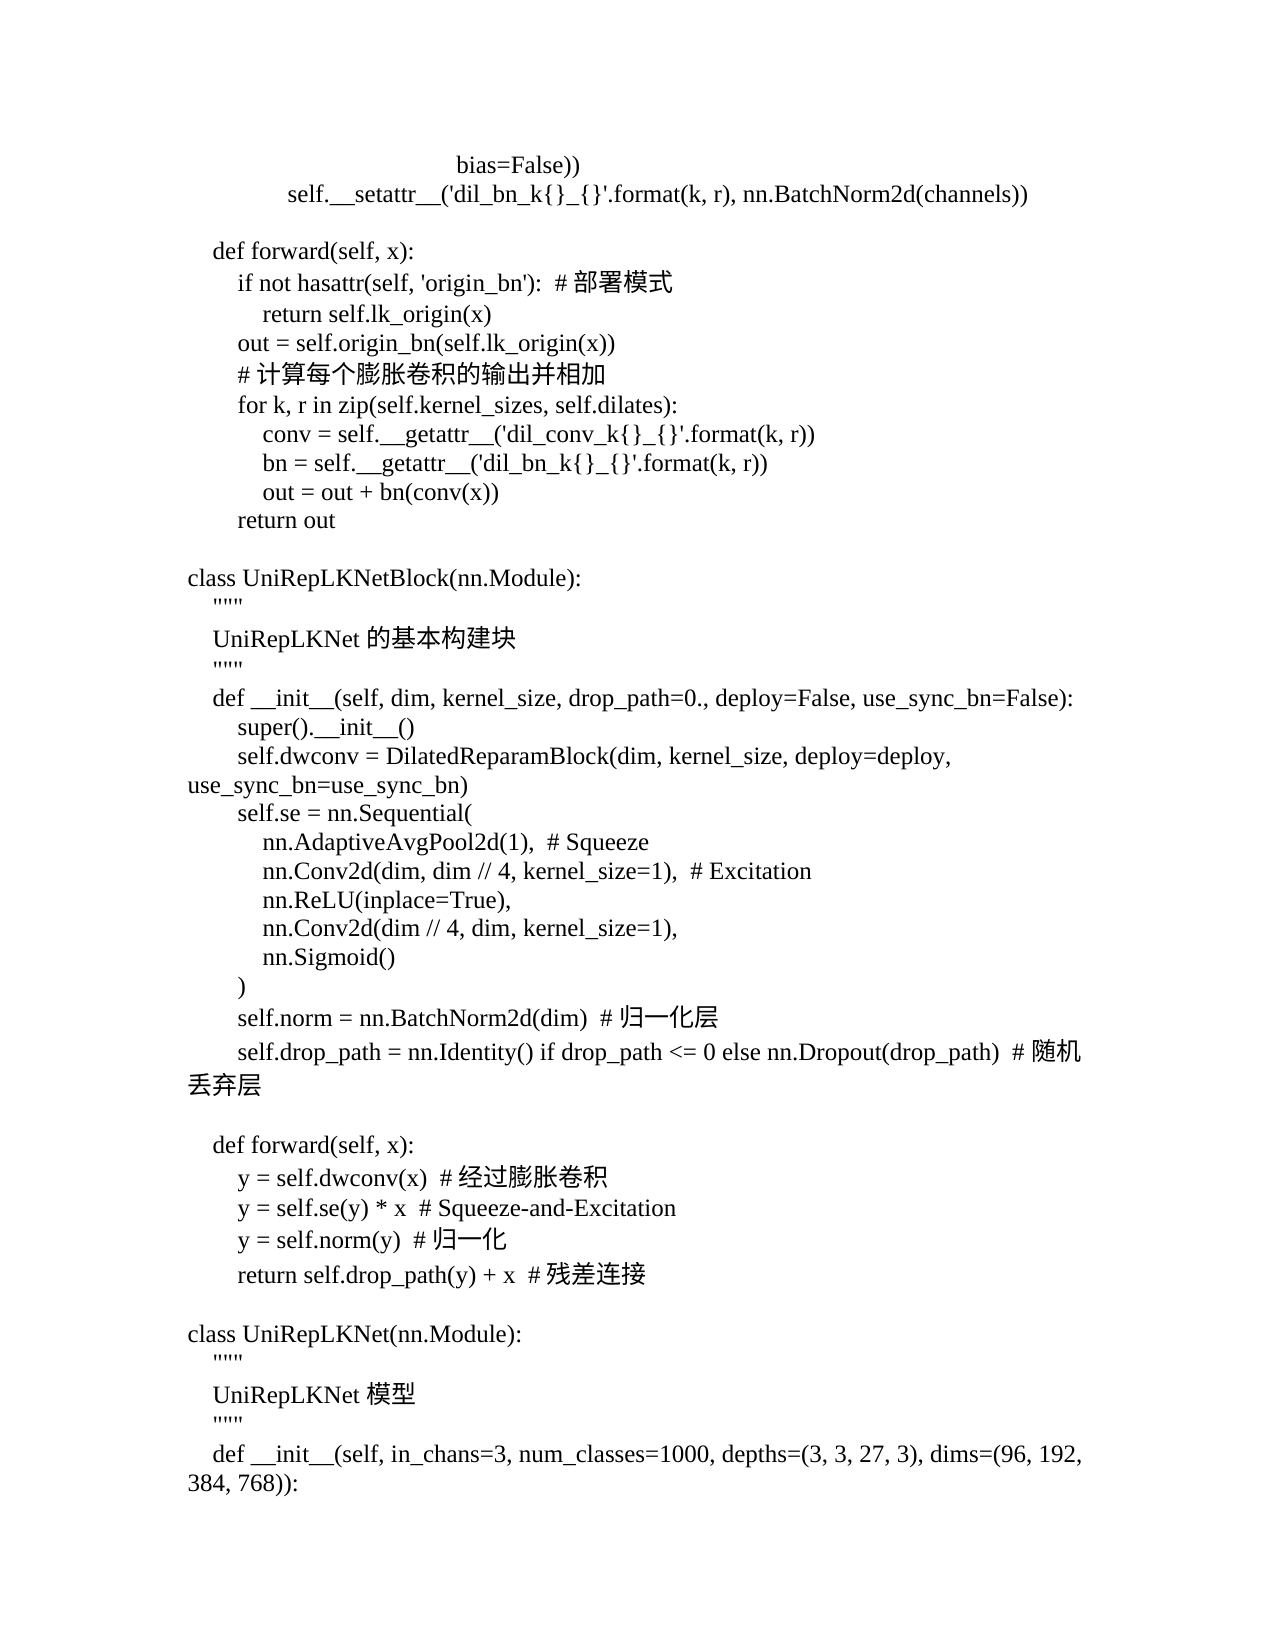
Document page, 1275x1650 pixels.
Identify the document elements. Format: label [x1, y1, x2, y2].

text [187, 150, 1087, 1497]
